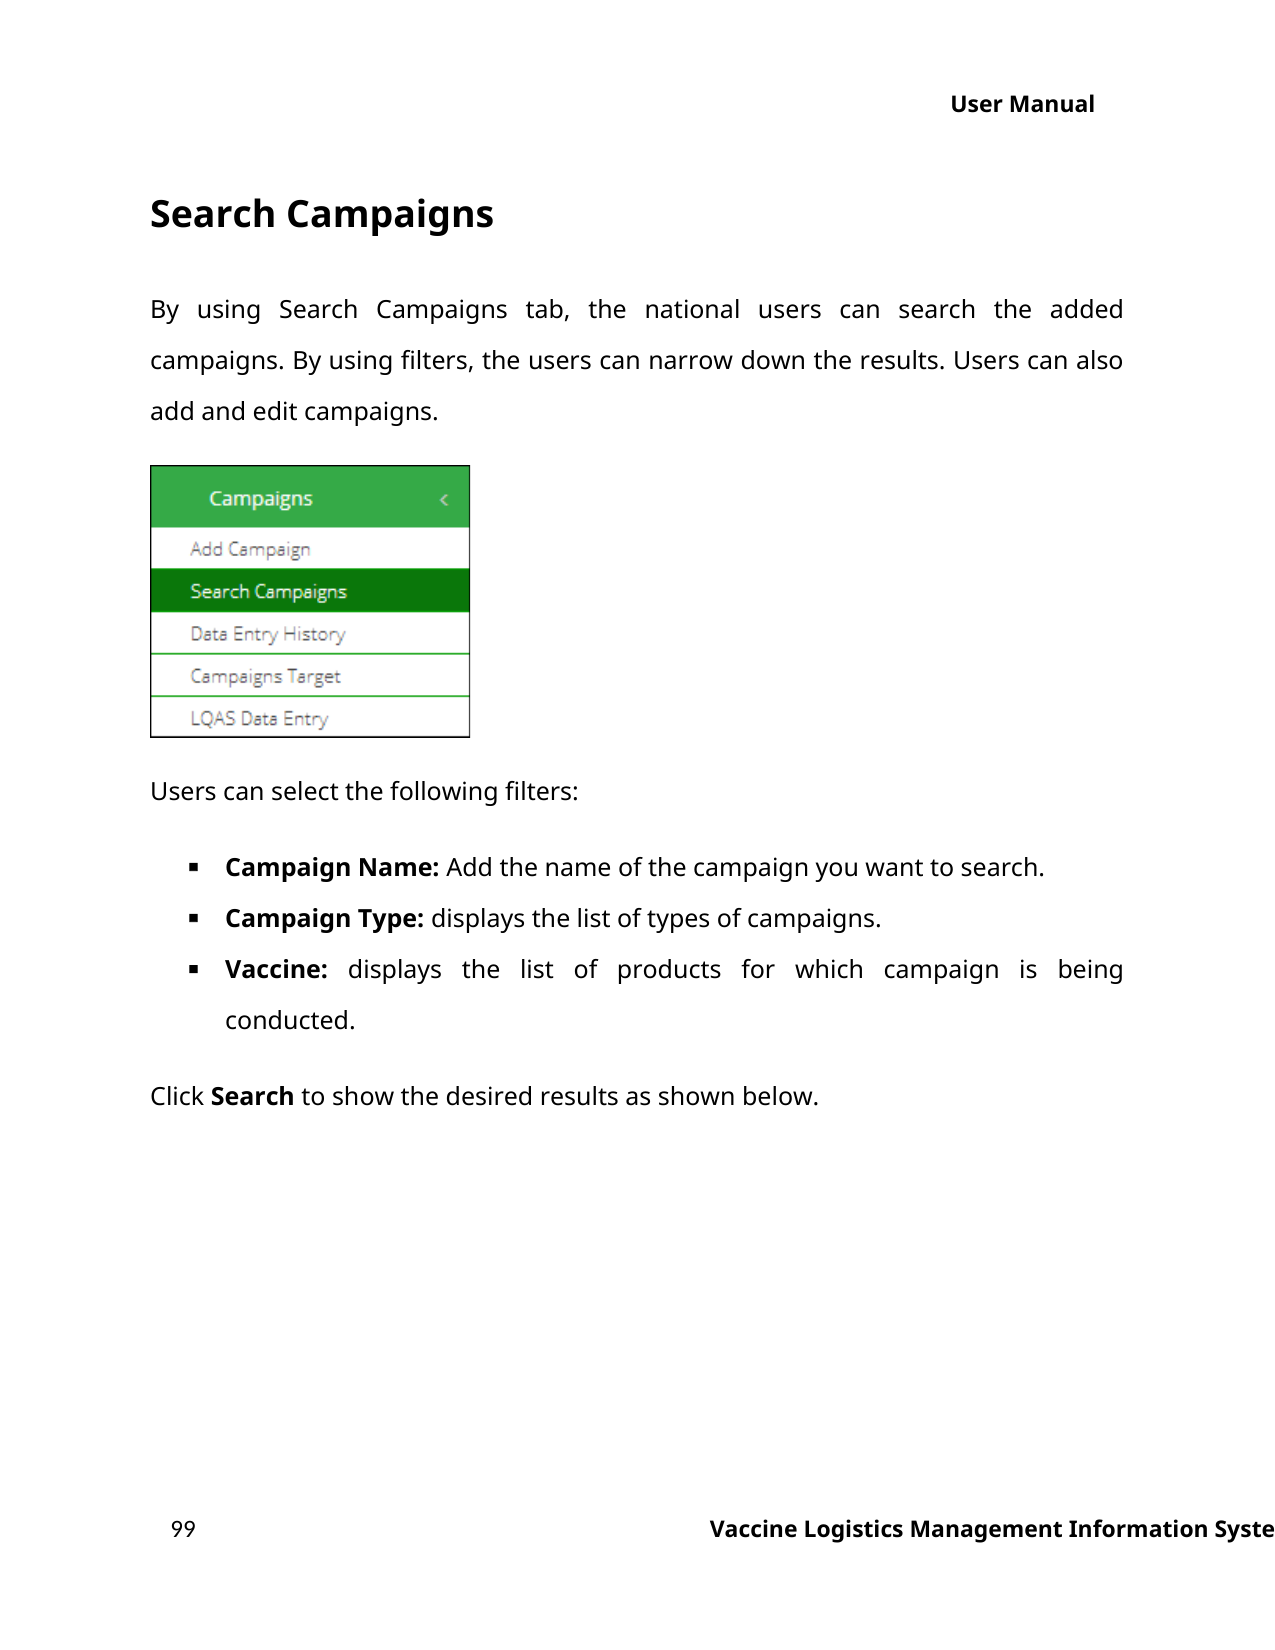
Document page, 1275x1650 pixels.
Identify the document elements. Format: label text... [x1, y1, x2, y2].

text Click Search to show the desired results as shown below. [150, 1078, 1125, 1112]
picture [150, 465, 471, 738]
subtitle Search Campaigns [150, 187, 1125, 238]
list Campaign Name: Add the name of the campaign you want to search. [187, 849, 1125, 883]
list Campaign Type: displays the list of types of campaigns. [187, 900, 1125, 934]
list Vaccine: displays the list of products for which campaign is being conducted. [187, 951, 1125, 1036]
text Users can select the following filters: [150, 773, 1125, 807]
text By using Search Campaigns tab, the national users can search the added campaigns. By using filters, the users can narrow down the results. Users can also add and edit campaigns. [150, 291, 1125, 427]
